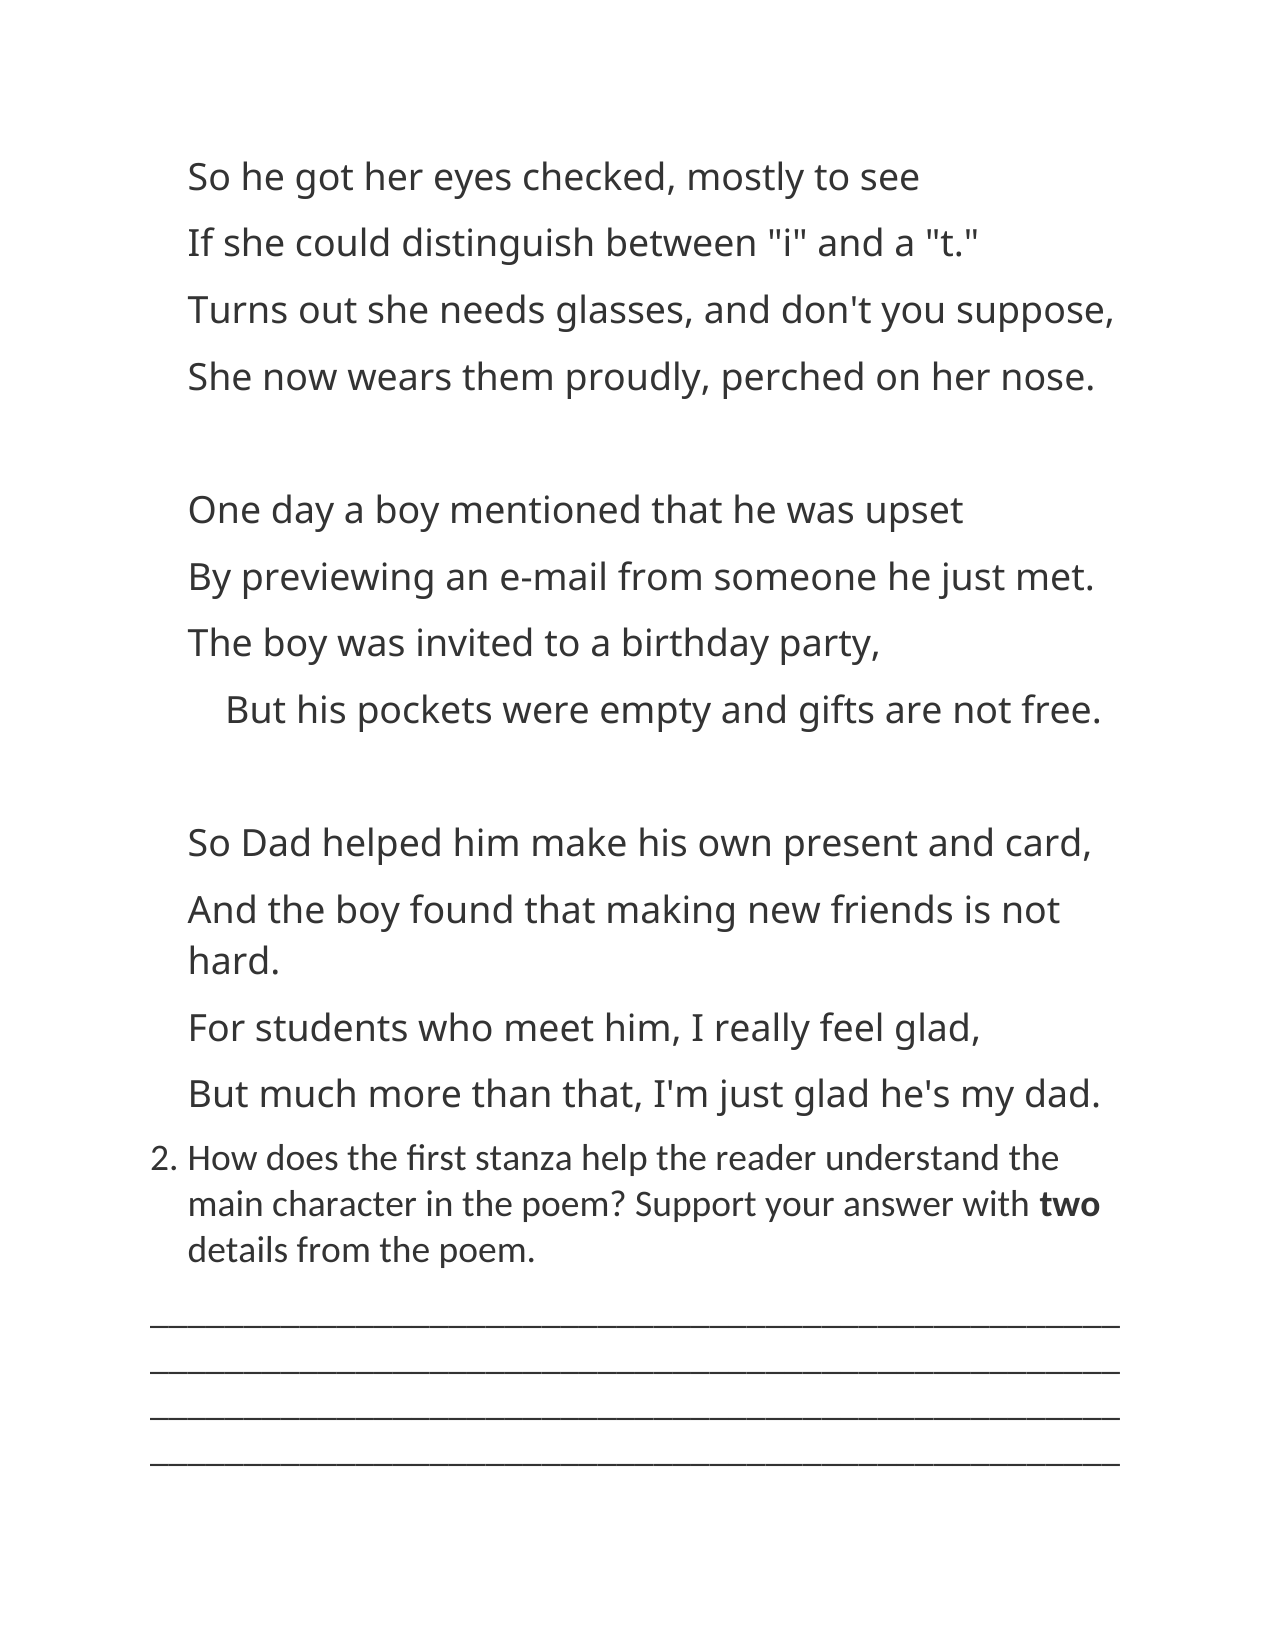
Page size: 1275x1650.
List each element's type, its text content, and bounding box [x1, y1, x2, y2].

text By previewing an e-mail from someone he just met. [187, 550, 1125, 601]
text She now wears them proudly, perched on her nose. [187, 350, 1125, 401]
list How does the first stanza help the reader understand the main character in the poem? Support your answer with two details from the poem. [150, 1134, 1125, 1272]
text But his pockets were empty and gifts are not free. [225, 683, 1125, 734]
text One day a boy mentioned that he was upset [187, 483, 1125, 534]
text But much more than that, I'm just glad he's my dad. [187, 1068, 1125, 1119]
text For students who meet him, I really feel glad, [187, 1001, 1125, 1052]
text The boy was invited to a birthday party, [187, 617, 1125, 668]
text If she could distinguish between "i" and a "t." [187, 217, 1125, 268]
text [150, 1287, 1125, 1471]
text Turns out she needs glasses, and don't you suppose, [187, 283, 1125, 334]
text And the boy found that making new friends is not hard. [187, 883, 1125, 985]
text So he got her eyes checked, mostly to see [187, 150, 1125, 201]
text So Dad helped him make his own present and card, [187, 817, 1125, 868]
